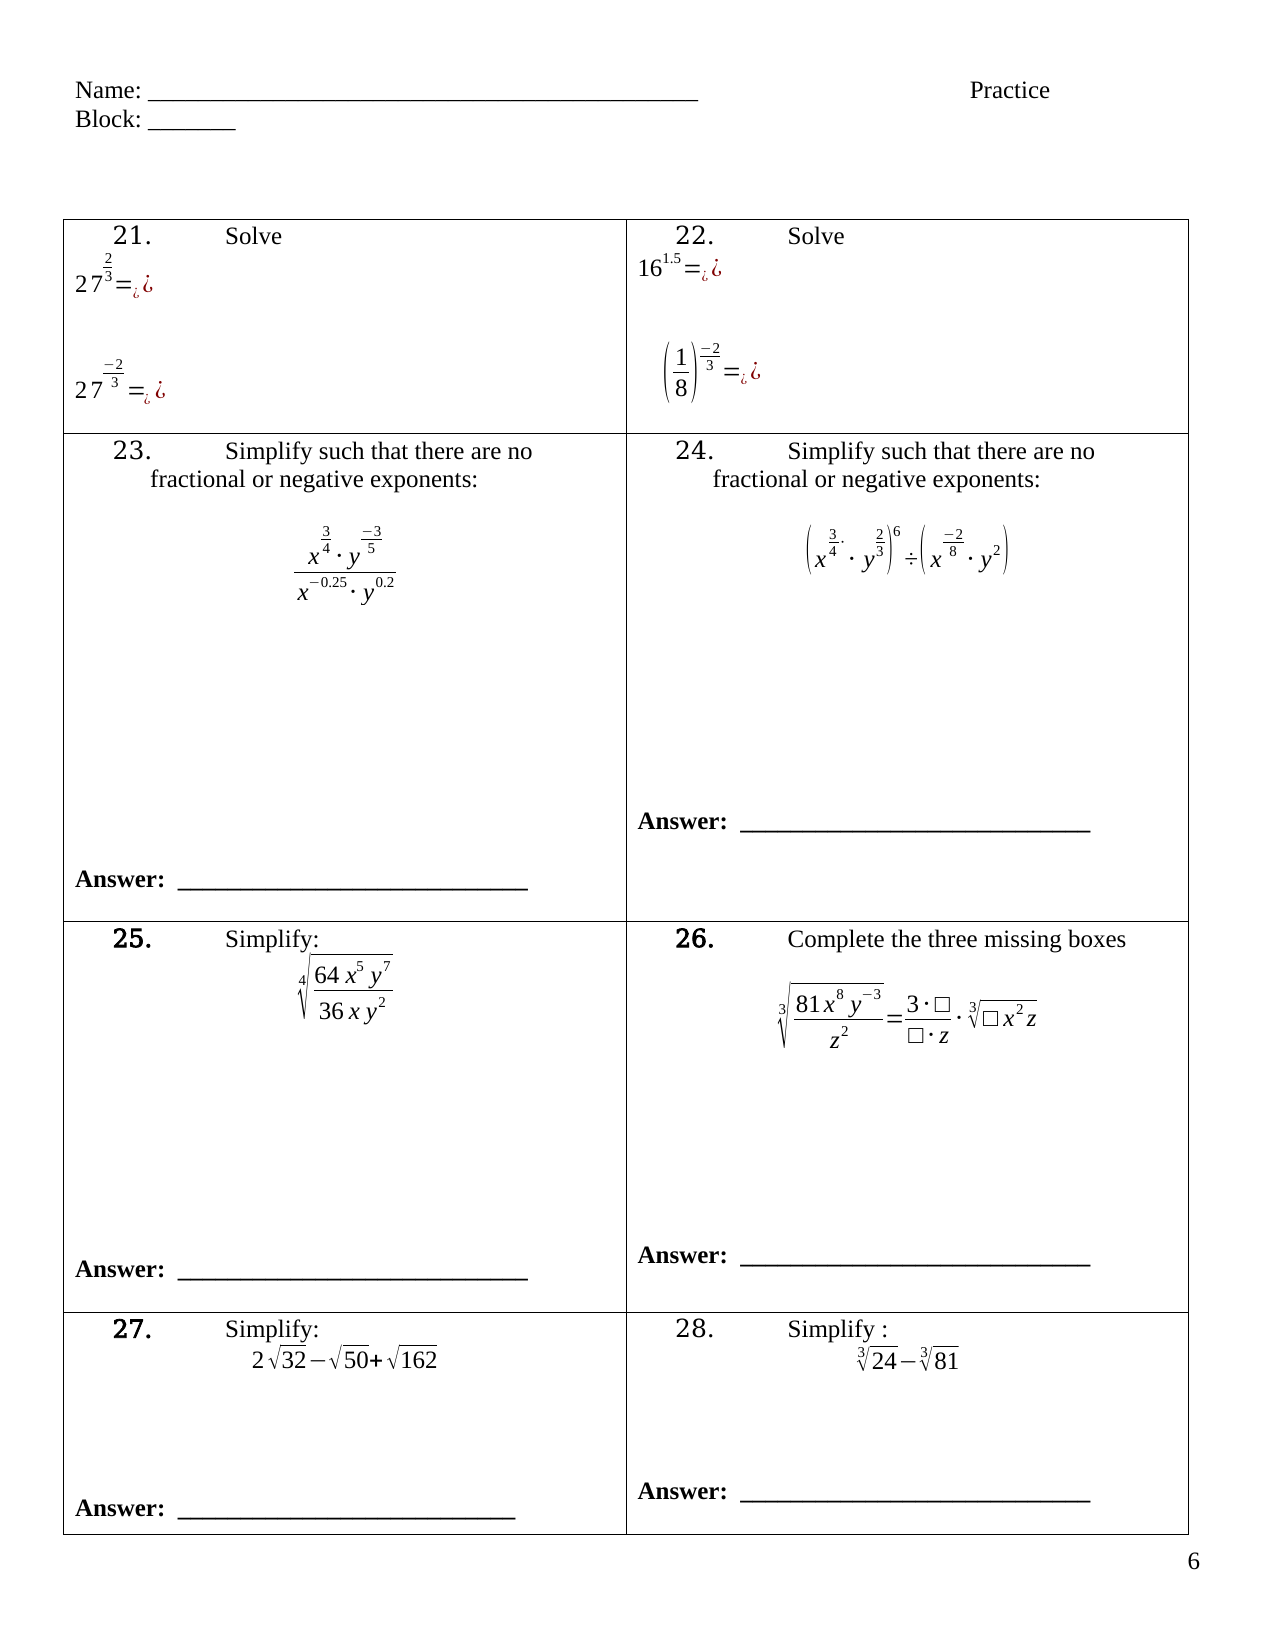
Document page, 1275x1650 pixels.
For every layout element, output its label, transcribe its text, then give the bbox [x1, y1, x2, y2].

table_header Solve [64, 220, 626, 433]
table_cell Simplify : Answer: ____________________________ [627, 1313, 1188, 1533]
table_cell Complete the three missing boxes Answer: ____________________________ [627, 922, 1188, 1312]
table_cell Simplify: Answer: ____________________________ [64, 922, 626, 1312]
table_header Solve [627, 220, 1188, 433]
table_cell Simplify: Answer: ___________________________ [64, 1313, 626, 1533]
table_cell Simplify such that there are no fractional or negative exponents: Answer: ____________________________ [64, 434, 626, 921]
table_cell Simplify such that there are no fractional or negative exponents: Answer: ____________________________ [627, 434, 1188, 921]
